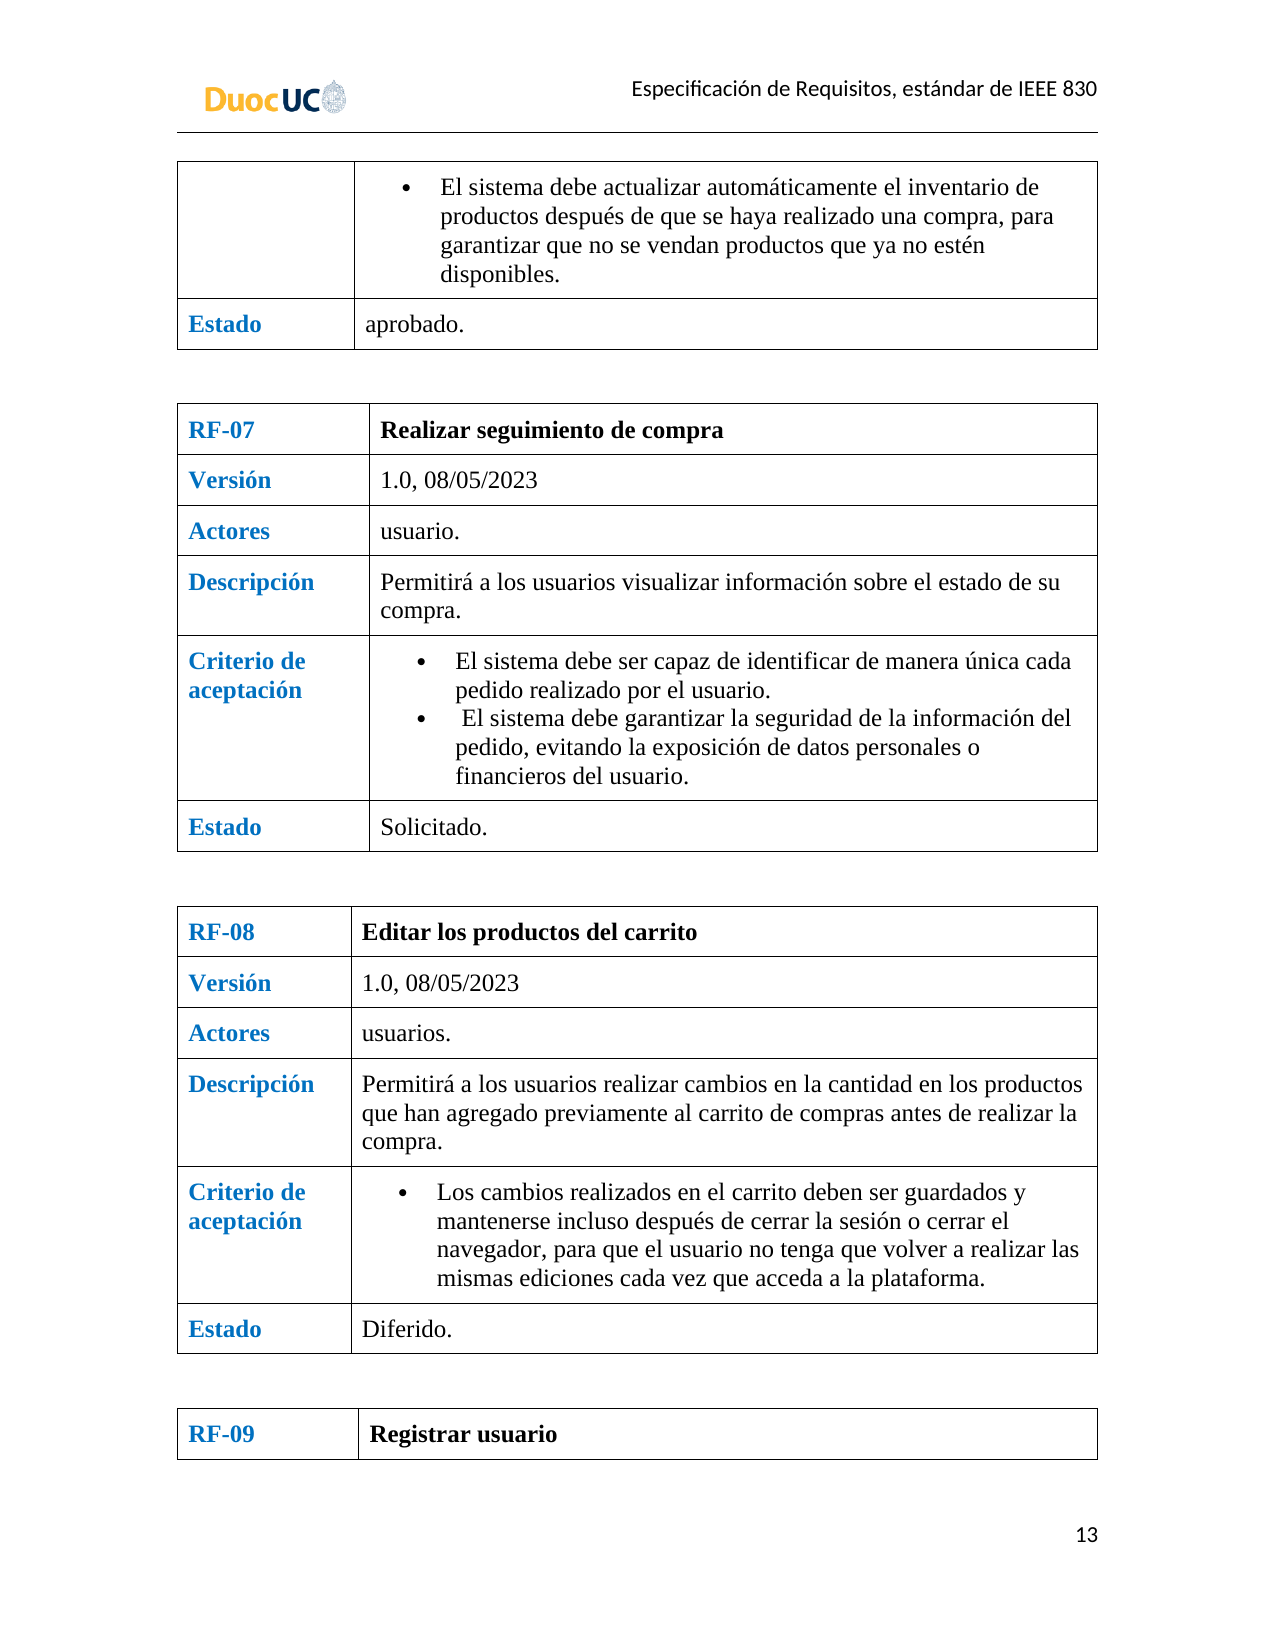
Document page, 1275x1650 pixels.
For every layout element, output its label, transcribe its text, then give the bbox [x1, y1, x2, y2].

table_cell aprobado. [355, 299, 1097, 348]
table_cell Los cambios realizados en el carrito deben ser guardados y mantenerse incluso después de cerrar la sesión o cerrar el navegador, para que el usuario no tenga que volver a realizar las mismas ediciones cada vez que acceda a la plataforma. [352, 1167, 1097, 1302]
table_cell usuario. [370, 506, 1097, 555]
table_cell Versión [178, 957, 351, 1007]
table_header Registrar usuario [359, 1409, 1097, 1458]
table_header Realizar seguimiento de compra [370, 404, 1097, 454]
table_cell Diferido. [352, 1304, 1097, 1353]
table_cell El sistema debe ser capaz de identificar de manera única cada pedido realizado por el usuario. El sistema debe garantizar la seguridad de la información del pedido, evitando la exposición de datos personales o financieros del usuario. [370, 636, 1097, 800]
table_cell Estado [178, 801, 369, 851]
table_cell Descripción [178, 1059, 351, 1166]
table_cell Criterio de aceptación [178, 1167, 351, 1302]
table_cell Permitirá a los usuarios realizar cambios en la cantidad en los productos que han agregado previamente al carrito de compras antes de realizar la compra. [352, 1059, 1097, 1166]
table_cell Actores [178, 506, 369, 555]
table_cell Permitirá a los usuarios visualizar información sobre el estado de su compra. [370, 556, 1097, 634]
table_cell Estado [178, 299, 354, 348]
table_cell Versión [178, 455, 369, 504]
table_header Editar los productos del carrito [352, 907, 1097, 956]
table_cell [355, 162, 1097, 298]
table_cell Solicitado. [370, 801, 1097, 851]
picture [198, 76, 351, 116]
table_header RF-07 [178, 404, 369, 454]
table_header RF-09 [178, 1409, 358, 1458]
table_cell Criterio de aceptación [178, 636, 369, 800]
table_cell 1.0, 08/05/2023 [370, 455, 1097, 504]
table_cell usuarios. [352, 1008, 1097, 1057]
table_cell 1.0, 08/05/2023 [352, 957, 1097, 1007]
table_cell Estado [178, 1304, 351, 1353]
table_cell Descripción [178, 556, 369, 634]
table_header RF-08 [178, 907, 351, 956]
table_cell Actores [178, 1008, 351, 1057]
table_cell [178, 162, 354, 298]
